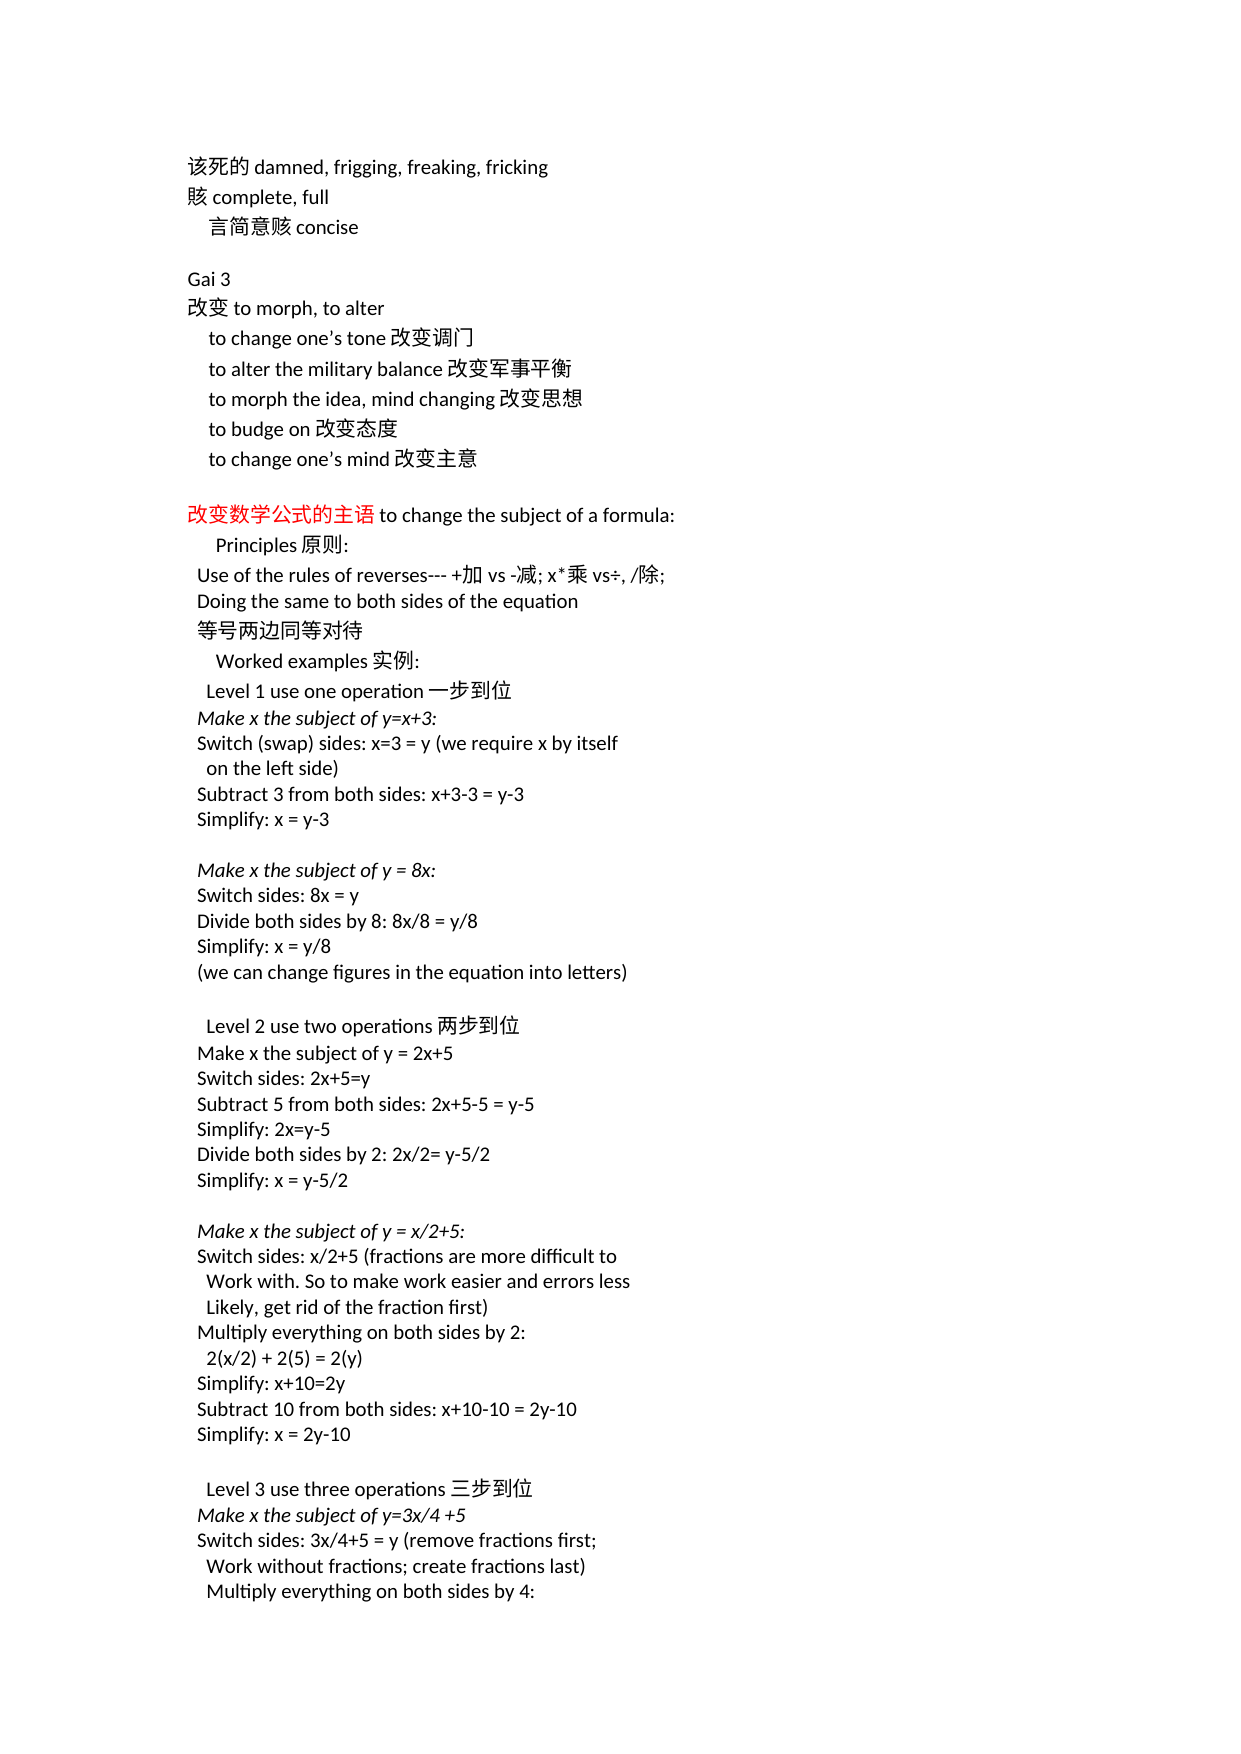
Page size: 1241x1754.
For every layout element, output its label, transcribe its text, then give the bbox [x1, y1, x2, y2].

text Simplify: x = 2y-10 [187, 1421, 1053, 1447]
text 该死的damned, frigging, freaking, fricking [187, 150, 1053, 180]
text Divide both sides by 2: 2x/2= y-5/2 [187, 1142, 1053, 1167]
text Multiply everything on both sides by 4: [187, 1578, 1053, 1604]
text Divide both sides by 8: 8x/8 = y/8 [187, 908, 1053, 933]
text (we can change figures in the equation into letters) [187, 959, 1053, 984]
text 2(x/2) + 2(5) = 2(y) [187, 1345, 1053, 1370]
text Make x the subject of y = 8x: [187, 857, 1053, 883]
text Likely, get rid of the fraction first) [187, 1294, 1053, 1319]
text Switch sides: 8x = y [187, 883, 1053, 908]
text to change one’s mind改变主意 [187, 442, 1053, 473]
text 改变to morph, to alter [187, 291, 1053, 322]
text Worked examples实例: [187, 644, 1053, 674]
text Level 3 use three operations三步到位 [187, 1472, 1053, 1502]
text Make x the subject of y = 2x+5 [187, 1040, 1053, 1065]
text Work with. So to make work easier and errors less [187, 1269, 1053, 1294]
text Switch sides: 2x+5=y [187, 1065, 1053, 1091]
text to budge on改变态度 [187, 412, 1053, 442]
text Level 2 use two operations两步到位 [187, 1010, 1053, 1040]
text Doing the same to both sides of the equation [187, 589, 1053, 614]
text 改变数学公式的主语to change the subject of a formula: [187, 498, 1053, 528]
text 言简意赅concise [187, 210, 1053, 241]
text Gai 3 [187, 266, 1053, 291]
text Level 1 use one operation一步到位 [187, 674, 1053, 705]
text Make x the subject of y=3x/4 +5 [187, 1502, 1053, 1528]
text Principles原则: [187, 528, 1053, 558]
text Make x the subject of y=x+3: [187, 705, 1053, 730]
text Simplify: 2x=y-5 [187, 1116, 1053, 1142]
text Switch sides: x/2+5 (fractions are more difficult to [187, 1243, 1053, 1269]
text Subtract 3 from both sides: x+3-3 = y-3 [187, 781, 1053, 806]
text 等号两边同等对待 [187, 614, 1053, 644]
text Subtract 5 from both sides: 2x+5-5 = y-5 [187, 1091, 1053, 1116]
text Work without fractions; create fractions last) [187, 1553, 1053, 1578]
text to morph the idea, mind changing改变思想 [187, 382, 1053, 412]
text Simplify: x = y-5/2 [187, 1167, 1053, 1192]
text Subtract 10 from both sides: x+10-10 = 2y-10 [187, 1396, 1053, 1421]
text to alter the military balance改变军事平衡 [187, 352, 1053, 382]
text Simplify: x+10=2y [187, 1370, 1053, 1396]
text Multiply everything on both sides by 2: [187, 1319, 1053, 1345]
text Make x the subject of y = x/2+5: [187, 1218, 1053, 1243]
text to change one’s tone改变调门 [187, 322, 1053, 352]
text Use of the rules of reverses--- +加 vs -减; x*乘 vs÷, /除; [187, 558, 1053, 589]
text 賅complete, full [187, 180, 1053, 210]
text Simplify: x = y-3 [187, 806, 1053, 832]
text Simplify: x = y/8 [187, 933, 1053, 959]
text on the left side) [187, 756, 1053, 781]
text Switch (swap) sides: x=3 = y (we require x by itself [187, 730, 1053, 756]
text Switch sides: 3x/4+5 = y (remove fractions first; [187, 1528, 1053, 1553]
